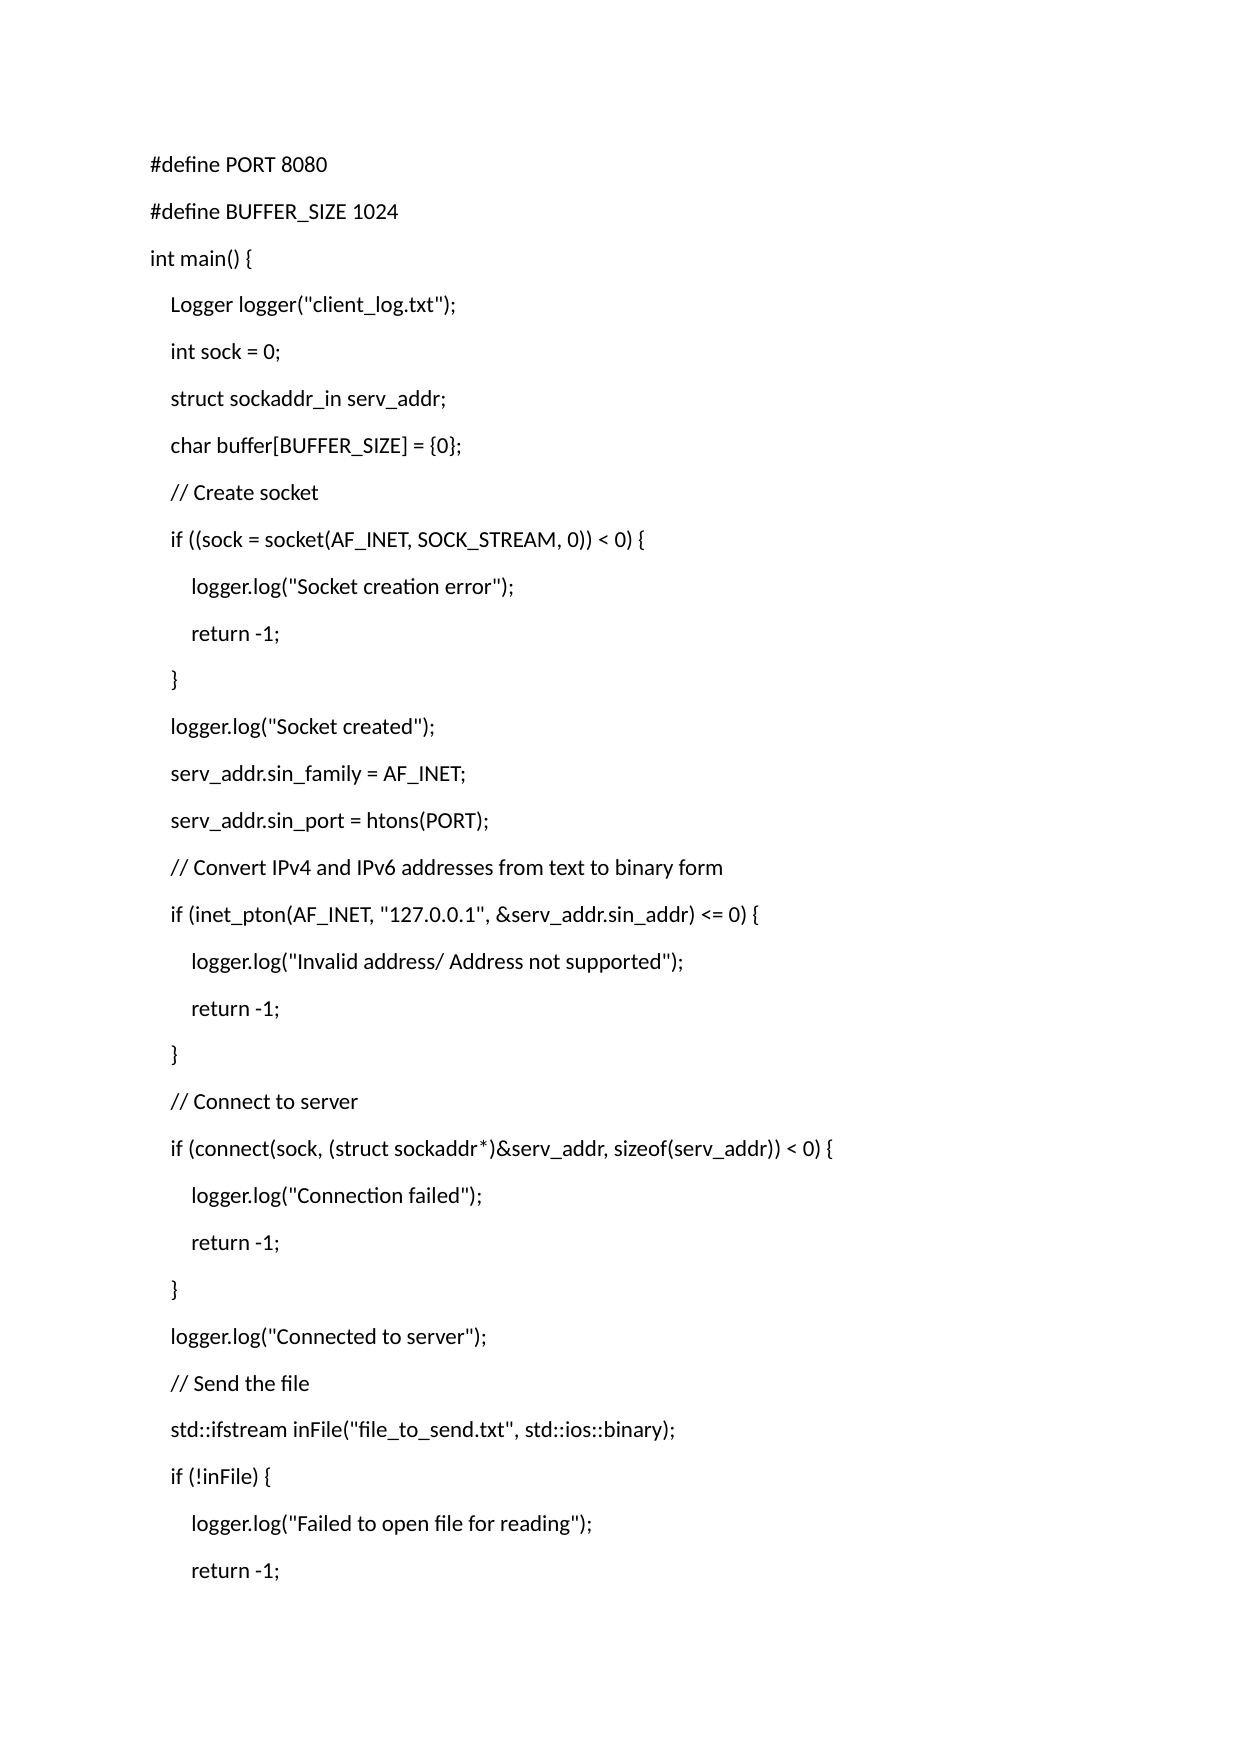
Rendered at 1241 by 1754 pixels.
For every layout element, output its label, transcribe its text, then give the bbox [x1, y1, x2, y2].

text // Send the file [150, 1369, 1090, 1397]
text #define BUFFER_SIZE 1024 [150, 197, 1090, 225]
text #define PORT 8080 [150, 150, 1090, 178]
text if (connect(sock, (struct sockaddr*)&serv_addr, sizeof(serv_addr)) < 0) { [150, 1134, 1090, 1162]
text // Convert IPv4 and IPv6 addresses from text to binary form [150, 853, 1090, 881]
text std::ifstream inFile("file_to_send.txt", std::ios::binary); [150, 1416, 1090, 1444]
text logger.log("Invalid address/ Address not supported"); [150, 947, 1090, 975]
text } [150, 666, 1090, 694]
text Logger logger("client_log.txt"); [150, 291, 1090, 319]
text logger.log("Connected to server"); [150, 1322, 1090, 1350]
text } [150, 1275, 1090, 1303]
text serv_addr.sin_family = AF_INET; [150, 759, 1090, 787]
text if (inet_pton(AF_INET, "127.0.0.1", &serv_addr.sin_addr) <= 0) { [150, 900, 1090, 928]
text return -1; [150, 994, 1090, 1022]
text serv_addr.sin_port = htons(PORT); [150, 806, 1090, 834]
text int sock = 0; [150, 337, 1090, 366]
text if (!inFile) { [150, 1462, 1090, 1491]
text struct sockaddr_in serv_addr; [150, 384, 1090, 412]
text if ((sock = socket(AF_INET, SOCK_STREAM, 0)) < 0) { [150, 525, 1090, 553]
text return -1; [150, 619, 1090, 647]
text int main() { [150, 244, 1090, 272]
text logger.log("Socket created"); [150, 712, 1090, 741]
text return -1; [150, 1228, 1090, 1256]
text } [150, 1041, 1090, 1069]
text logger.log("Failed to open file for reading"); [150, 1509, 1090, 1537]
text logger.log("Connection failed"); [150, 1181, 1090, 1209]
text char buffer[BUFFER_SIZE] = {0}; [150, 431, 1090, 459]
text return -1; [150, 1556, 1090, 1584]
text // Create socket [150, 478, 1090, 506]
text logger.log("Socket creation error"); [150, 572, 1090, 600]
text // Connect to server [150, 1087, 1090, 1116]
